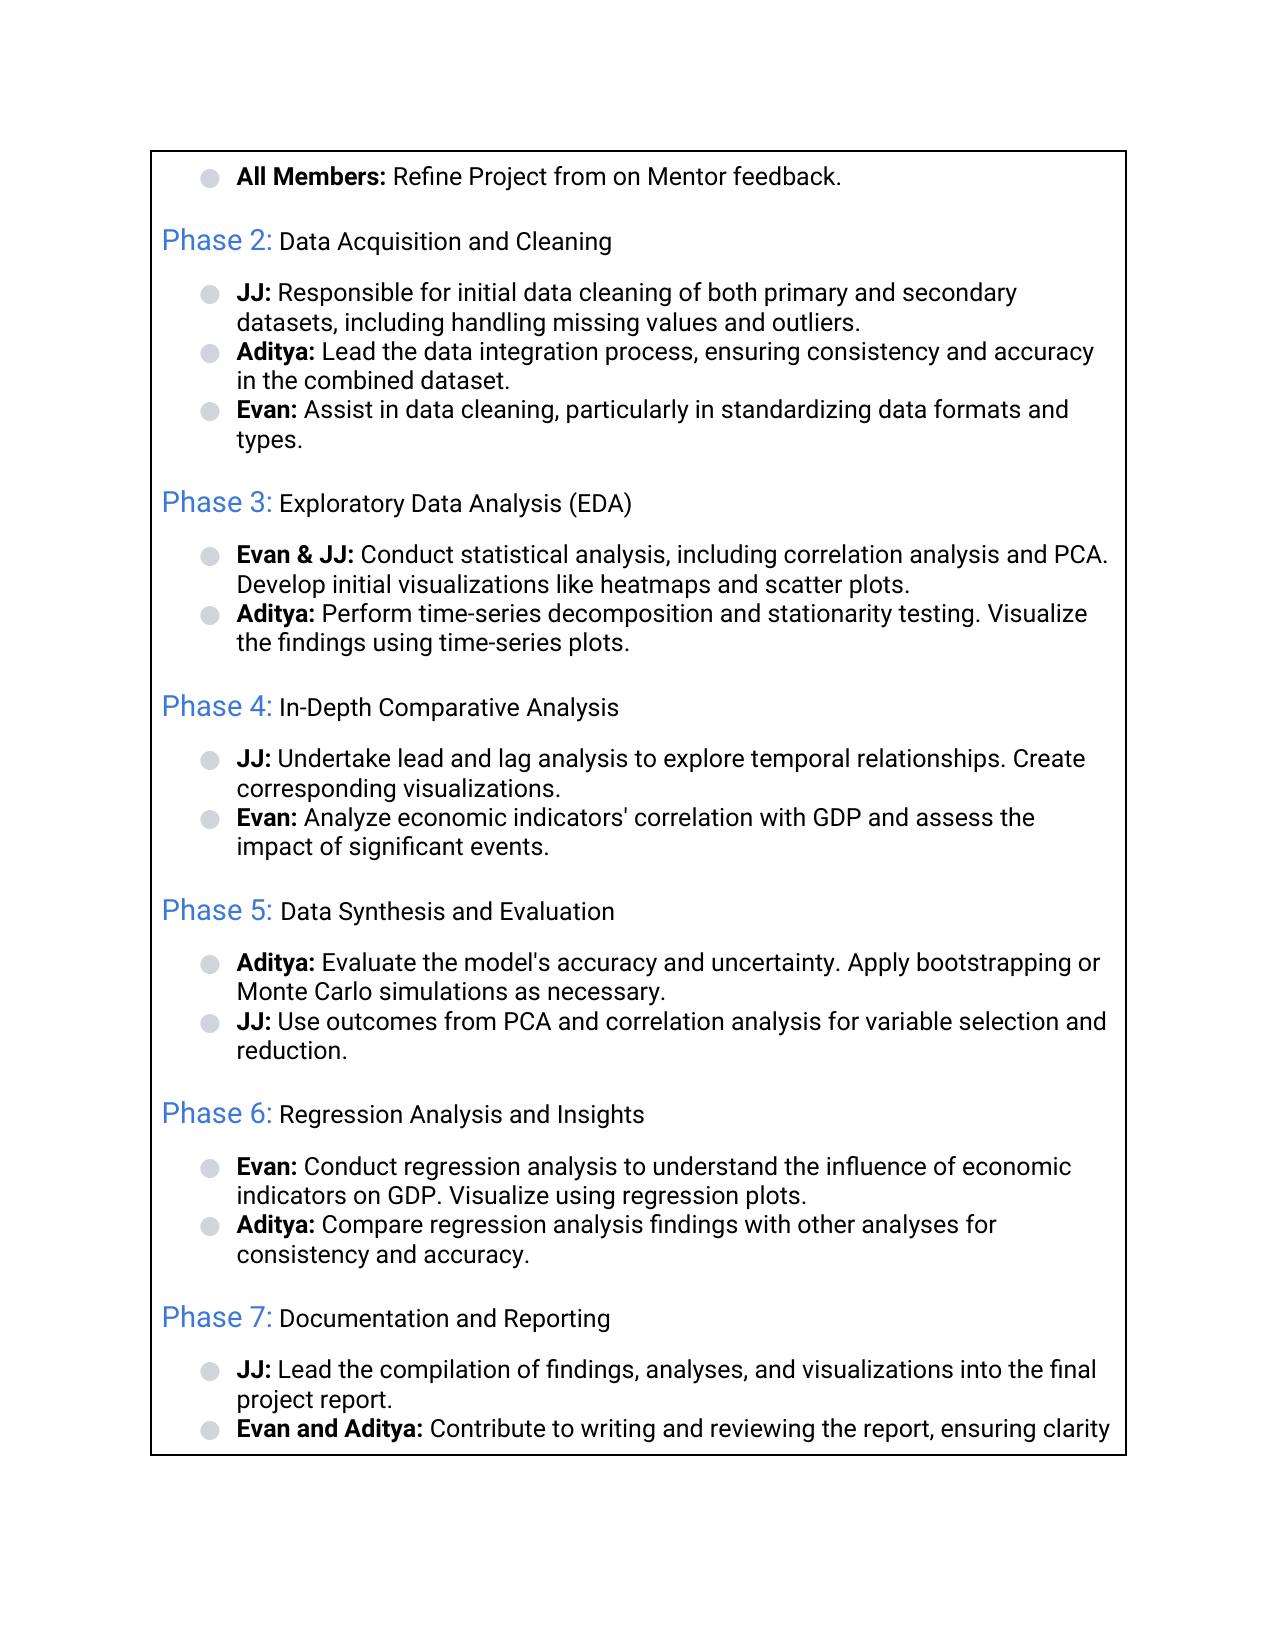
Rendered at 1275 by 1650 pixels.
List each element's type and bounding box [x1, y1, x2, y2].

table_header [152, 152, 1125, 1454]
